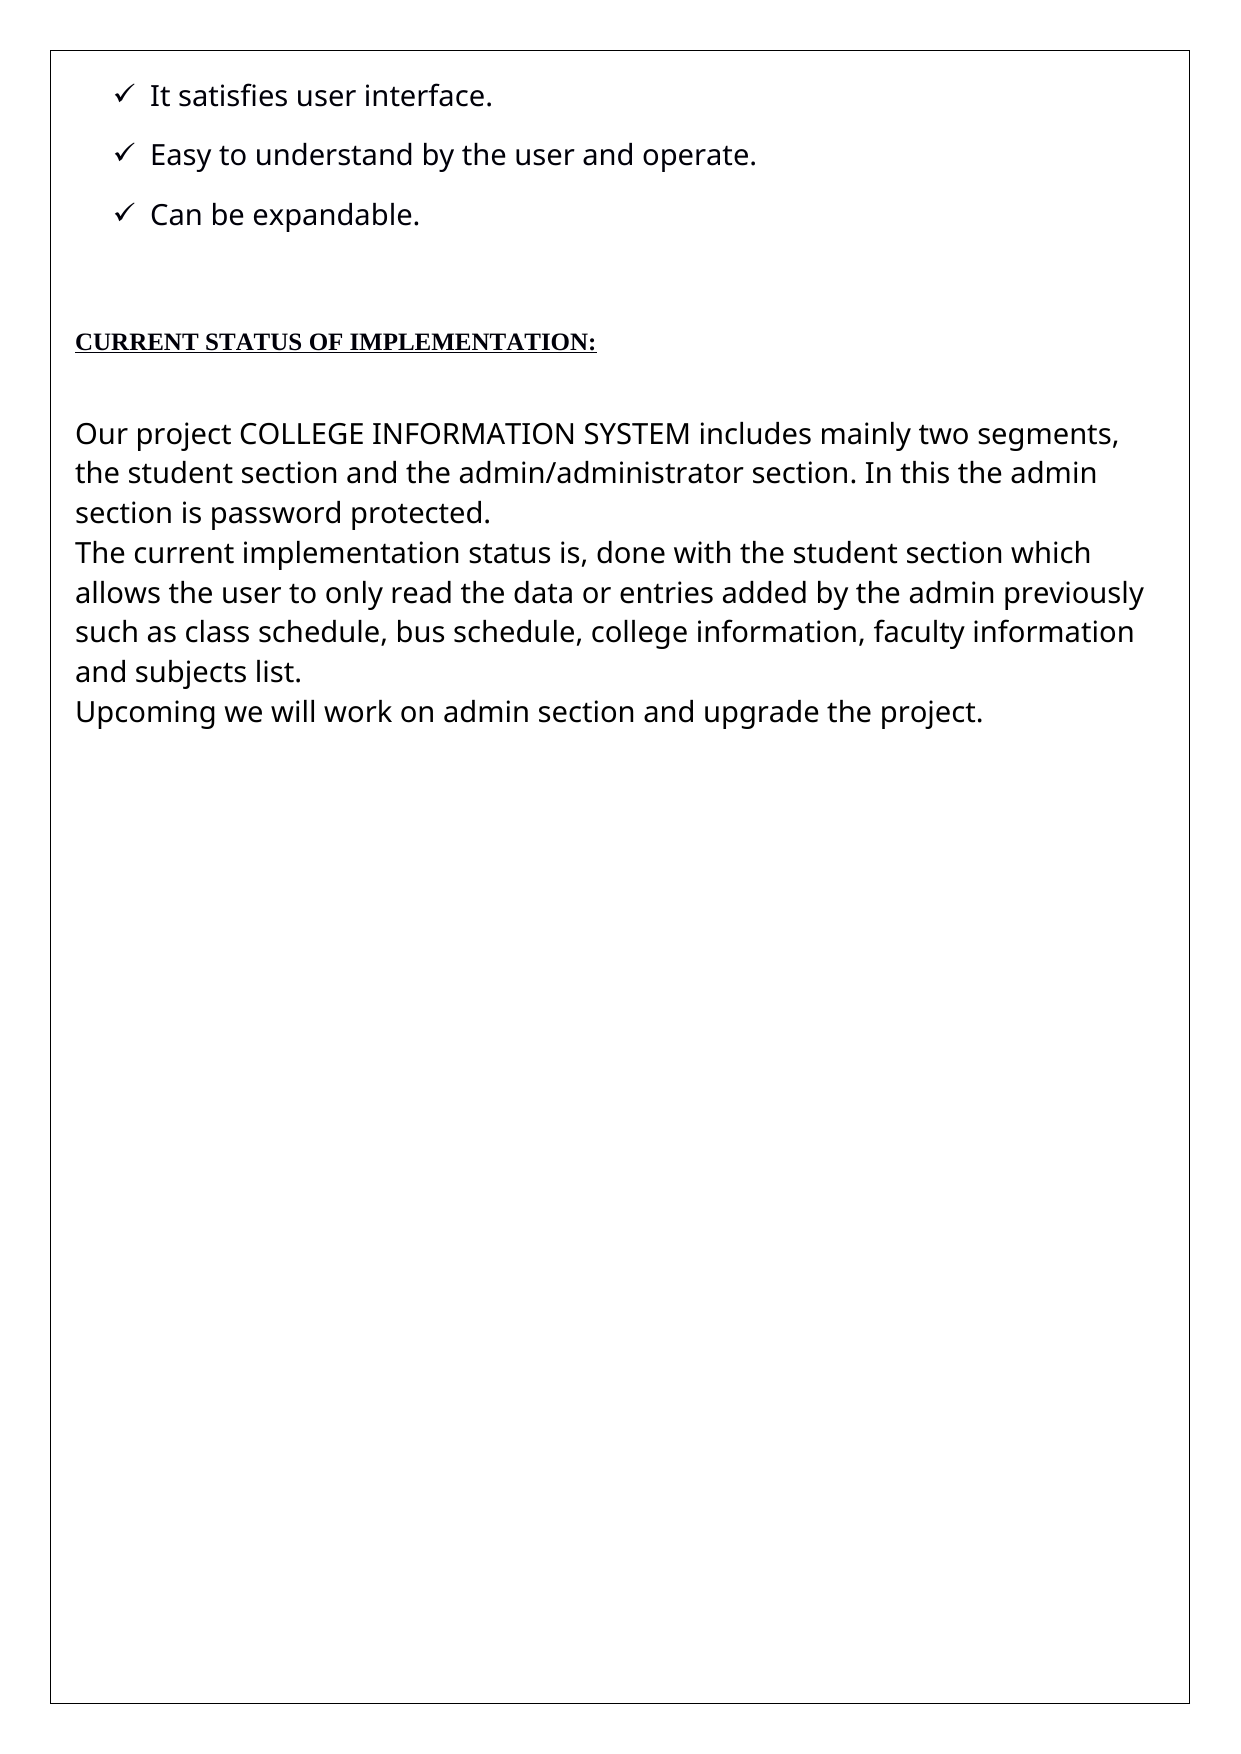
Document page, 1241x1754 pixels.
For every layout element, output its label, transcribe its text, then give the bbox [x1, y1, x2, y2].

list Easy to understand by the user and operate. [112, 134, 1165, 174]
text Our project COLLEGE INFORMATION SYSTEM includes mainly two segments, the student section and the admin/administrator section. In this the admin section is password protected. [75, 413, 1165, 532]
text The current implementation status is, done with the student section which allows the user to only read the data or entries added by the admin previously such as class schedule, bus schedule, college information, faculty information and subjects list. [75, 532, 1165, 691]
list It satisfies user interface. [112, 75, 1165, 115]
text Upcoming we will work on admin section and upgrade the project. [75, 691, 1165, 731]
text CURRENT STATUS OF IMPLEMENTATION: [75, 327, 1165, 356]
list Can be expandable. [112, 194, 1165, 233]
